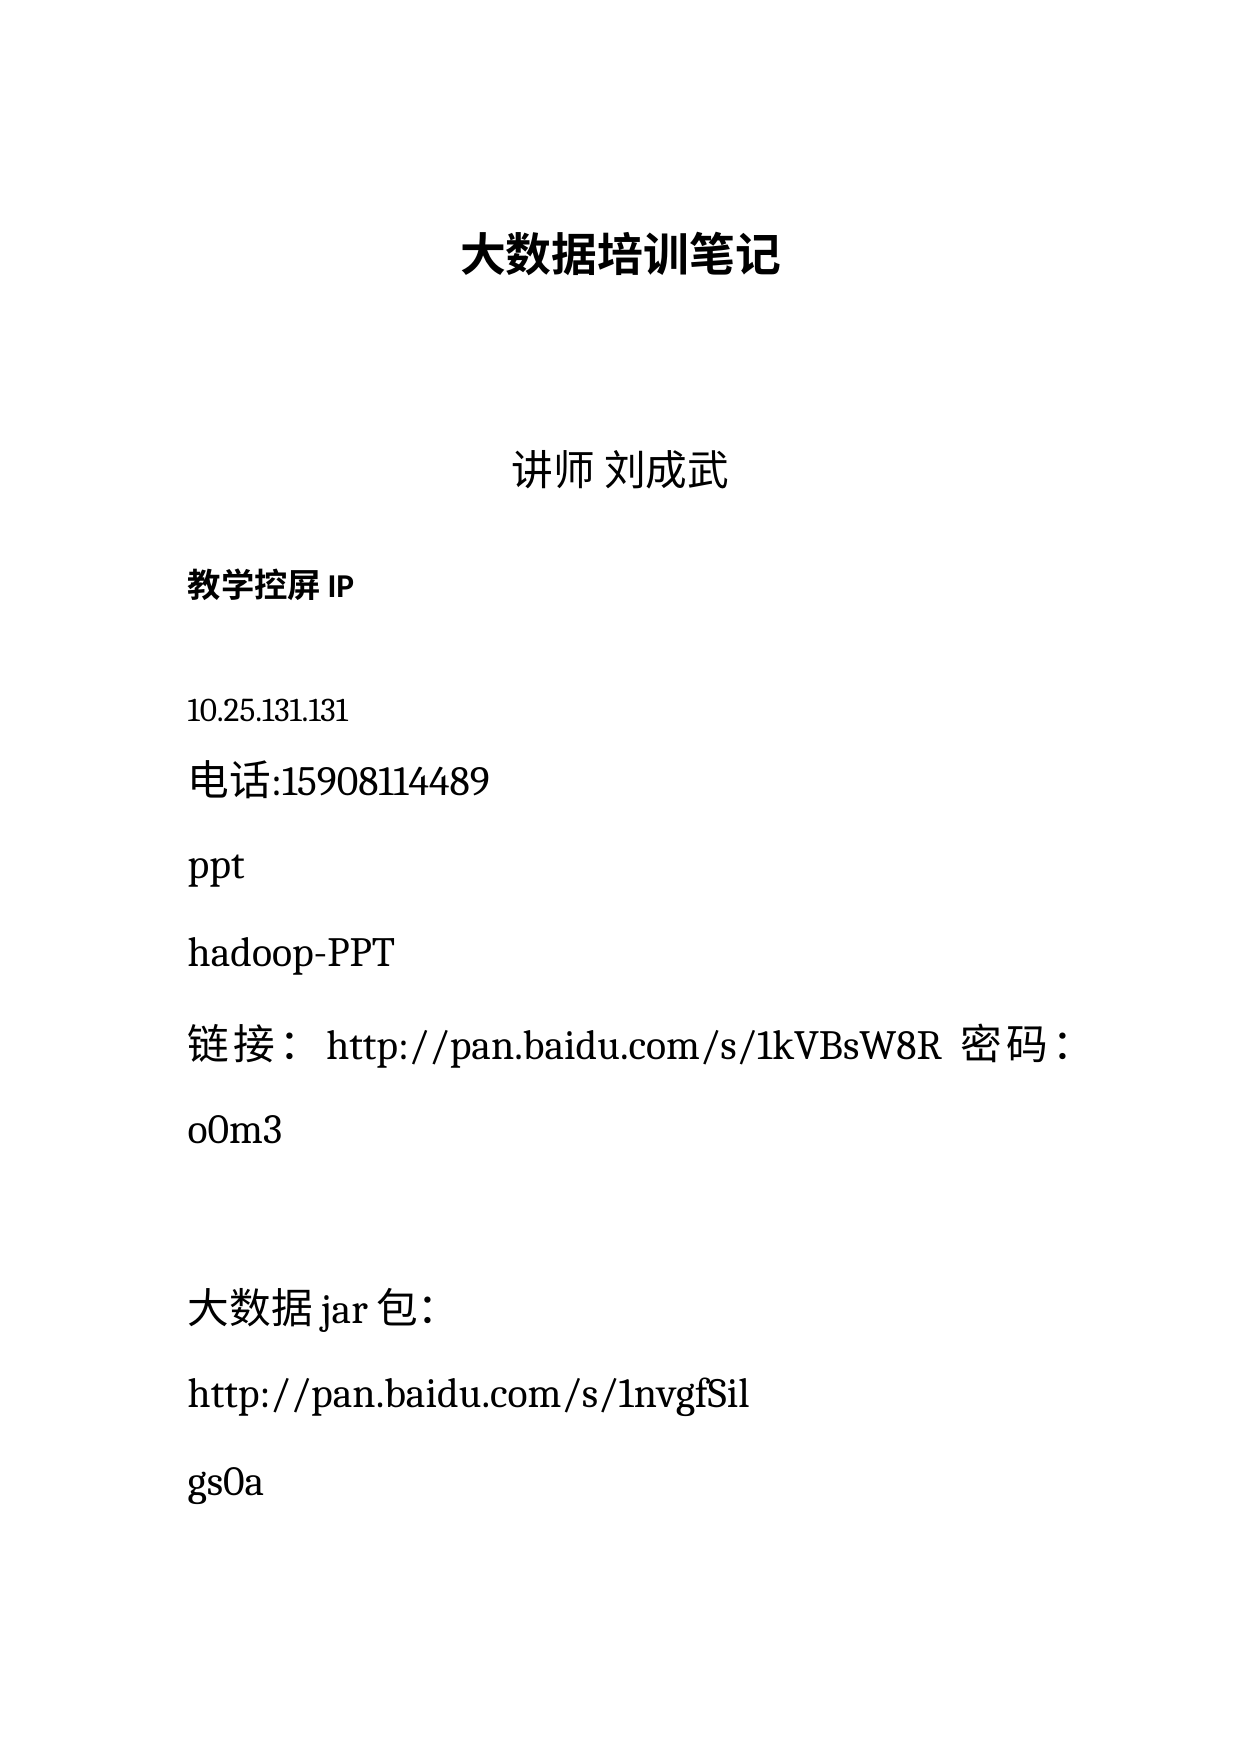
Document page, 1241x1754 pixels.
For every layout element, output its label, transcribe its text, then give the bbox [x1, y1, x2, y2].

text gs0a [187, 1438, 1053, 1526]
text 链接：http://pan.baidu.com/s/1kVBsW8R 密码：o0m3 [187, 997, 1053, 1174]
text http://pan.baidu.com/s/1nvgfSil [187, 1350, 1053, 1438]
text 大数据jar包： [187, 1262, 1053, 1350]
text 电话:15908114489 [187, 733, 1053, 821]
text ppt [187, 821, 1053, 909]
text 讲师 刘成武 [187, 423, 1053, 512]
subtitle 大数据培训笔记 [187, 207, 1053, 296]
text 10.25.131.131 [187, 689, 1053, 733]
subtitle 教学控屏IP [187, 539, 1053, 627]
text hadoop-PPT [187, 909, 1053, 997]
